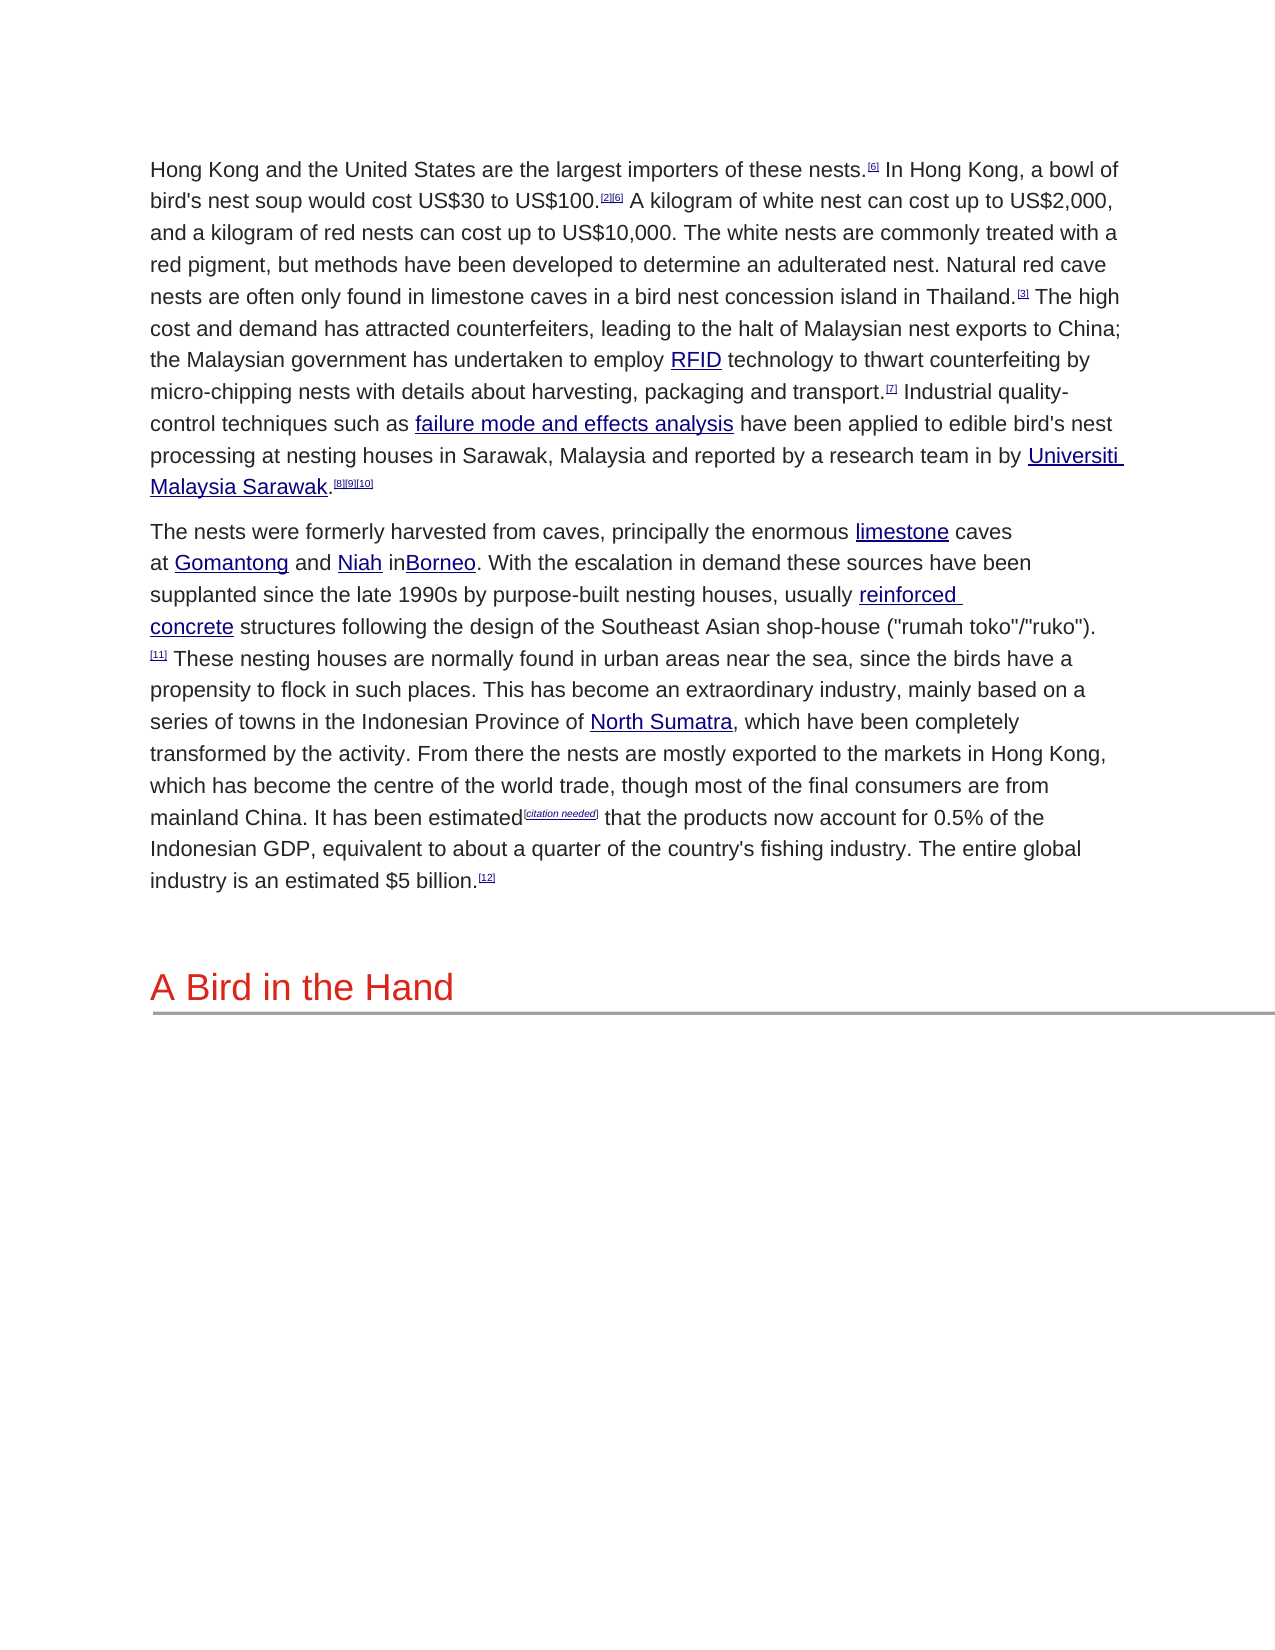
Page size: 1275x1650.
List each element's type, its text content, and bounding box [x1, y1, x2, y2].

text A Bird in the Hand [150, 965, 1125, 1008]
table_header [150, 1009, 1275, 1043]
text Hong Kong and the United States are the largest importers of these nests.[6] In Hong Kong, a bowl of bird's nest soup would cost US$30 to US$100.[2][6] A kilogram of white nest can cost up to US$2,000, and a kilogram of red nests can cost up to US$10,000. The white nests are commonly treated with a red pigment, but methods have been developed to determine an adulterated nest. Natural red cave nests are often only found in limestone caves in a bird nest concession island in Thailand.[3] The high cost and demand has attracted counterfeiters, leading to the halt of Malaysian nest exports to China; the Malaysian government has undertaken to employ RFID technology to thwart counterfeiting by micro-chipping nests with details about harvesting, packaging and transport.[7] Industrial quality-control techniques such as failure mode and effects analysis have been applied to edible bird's nest processing at nesting houses in Sarawak, Malaysia and reported by a research team in by Universiti Malaysia Sarawak.[8][9][10] [150, 150, 1125, 499]
text The nests were formerly harvested from caves, principally the enormous limestone caves at Gomantong and Niah inBorneo. With the escalation in demand these sources have been supplanted since the late 1990s by purpose-built nesting houses, usually reinforced concrete structures following the design of the Southeast Asian shop-house ("rumah toko"/"ruko").[11] These nesting houses are normally found in urban areas near the sea, since the birds have a propensity to flock in such places. This has become an extraordinary industry, mainly based on a series of towns in the Indonesian Province of North Sumatra, which have been completely transformed by the activity. From there the nests are mostly exported to the markets in Hong Kong, which has become the centre of the world trade, though most of the final consumers are from mainland China. It has been estimated[citation needed] that the products now account for 0.5% of the Indonesian GDP, equivalent to about a quarter of the country's fishing industry. The entire global industry is an estimated $5 billion.[12] [150, 512, 1125, 893]
